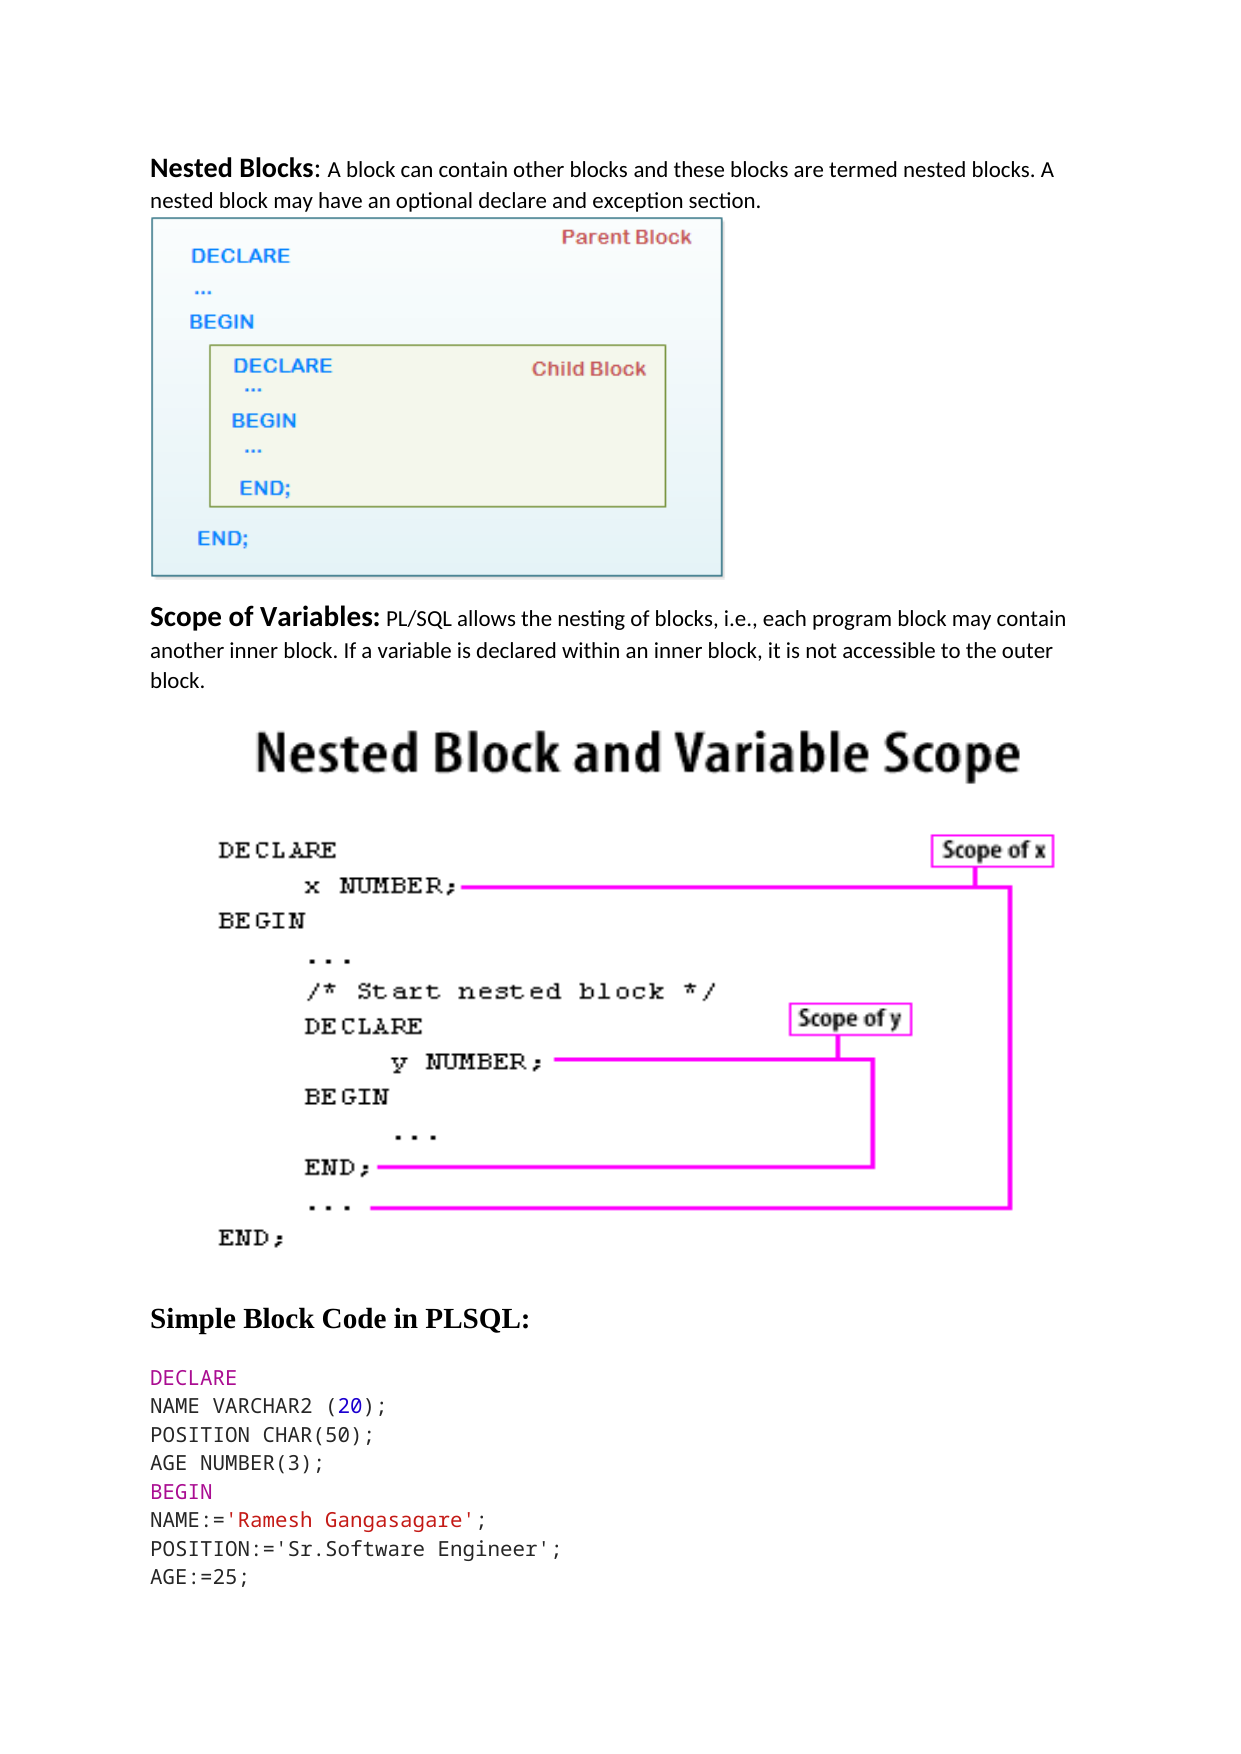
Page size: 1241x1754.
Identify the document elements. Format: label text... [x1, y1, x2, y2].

text POSITION:='Sr.Software Engineer'; [150, 1534, 1090, 1562]
text NAME VARCHAR2 (20); [150, 1392, 1090, 1420]
text BEGIN [150, 1477, 1090, 1505]
text Scope of Variables: PL/SQL allows the nesting of blocks, i.e., each program block may contain another inner block. If a variable is declared within an inner block, it is not accessible to the outer block. [150, 598, 1090, 696]
picture [150, 216, 725, 580]
text DECLARE [150, 1363, 1090, 1392]
text Simple Block Code in PLSQL: [150, 1301, 1090, 1335]
text POSITION CHAR(50); [150, 1420, 1090, 1448]
text AGE NUMBER(3); [150, 1448, 1090, 1477]
text NAME:='Ramesh Gangasagare'; [150, 1505, 1090, 1534]
picture [150, 696, 1127, 1283]
text AGE:=25; [150, 1562, 1090, 1591]
